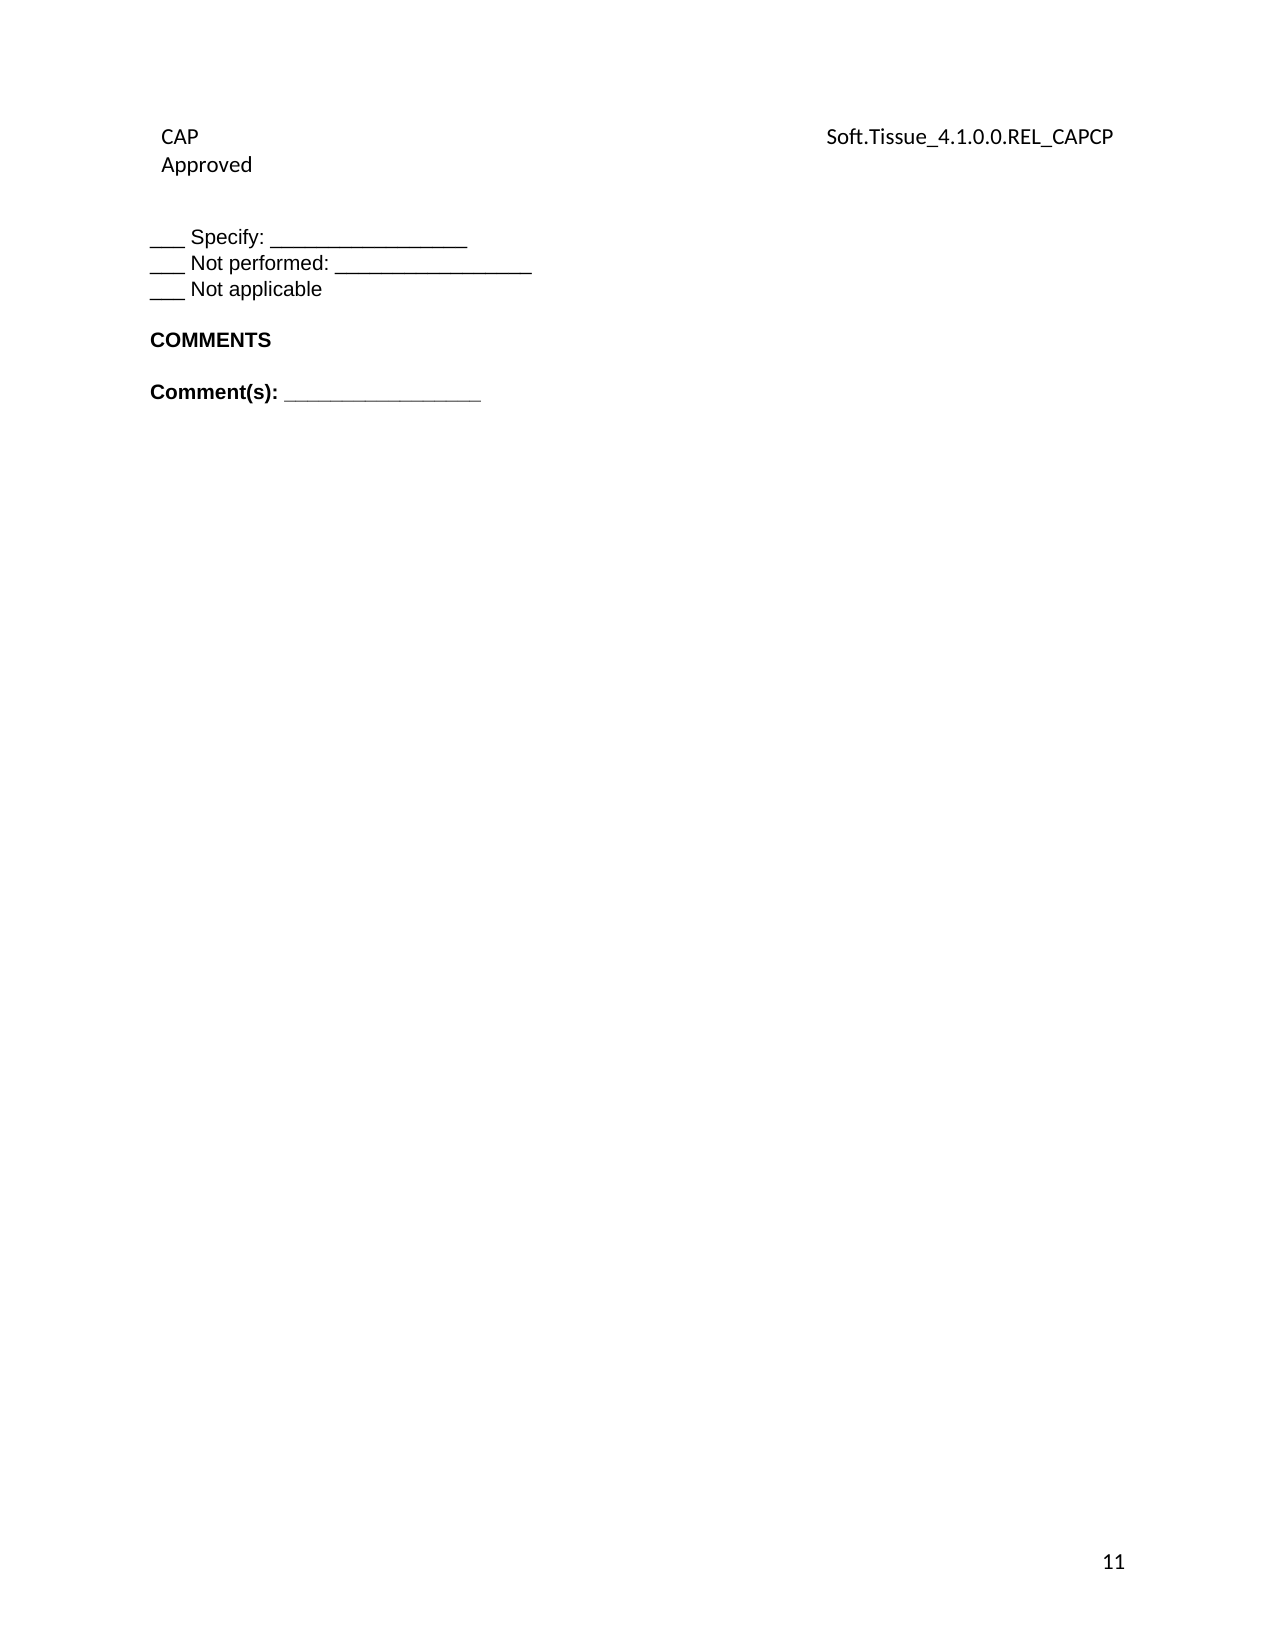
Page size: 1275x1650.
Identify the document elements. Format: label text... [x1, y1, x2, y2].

text Comment(s): _________________ [150, 380, 1125, 404]
text COMMENTS [150, 328, 1125, 352]
text ___ Not applicable [150, 276, 1125, 300]
text ___ Specify: _________________ [150, 225, 1125, 249]
text ___ Not performed: _________________ [150, 251, 1125, 274]
